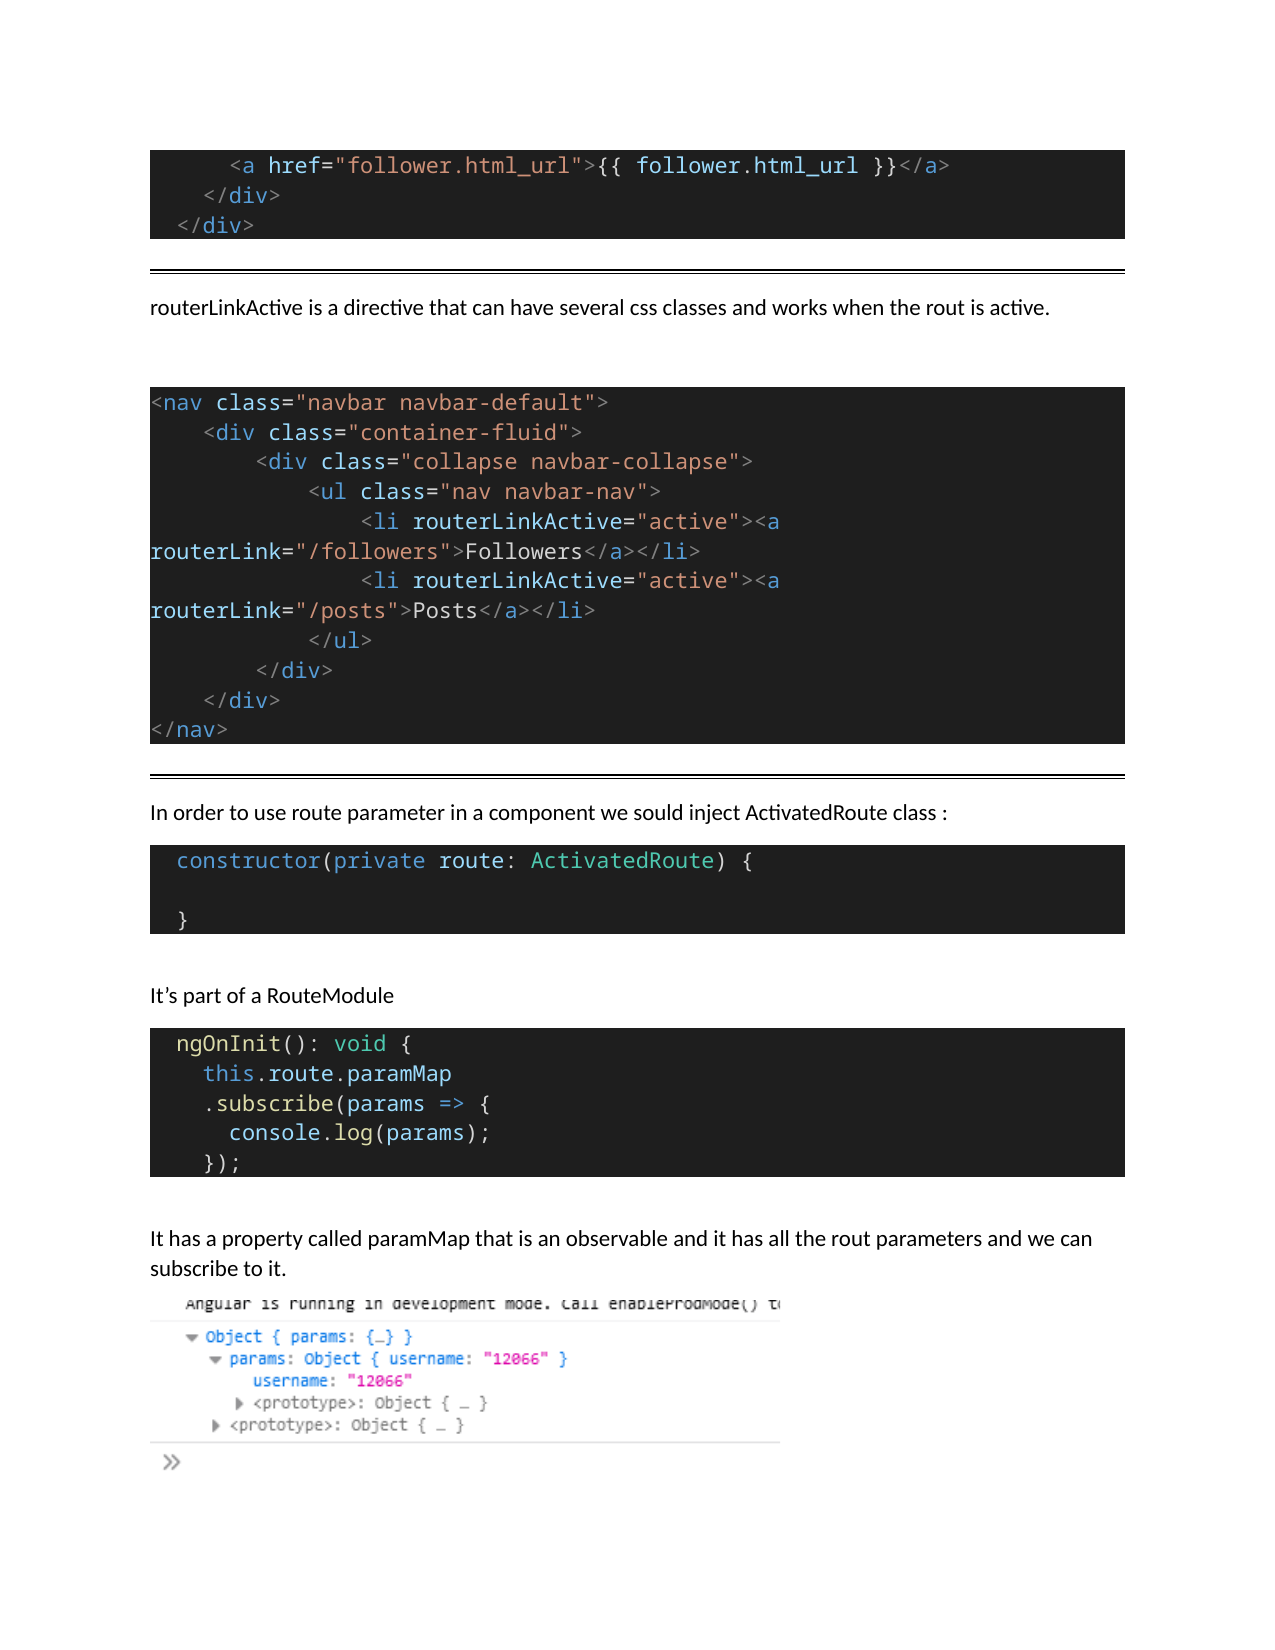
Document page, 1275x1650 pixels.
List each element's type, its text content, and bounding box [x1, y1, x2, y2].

text In order to use route parameter in a component we sould inject ActivatedRoute class : [150, 798, 1125, 826]
text </div> [150, 685, 1125, 714]
text It’s part of a RouteModule [150, 981, 1125, 1009]
text .subscribe(params => { [150, 1087, 1125, 1117]
text <li routerLinkActive="active"><a routerLink="/followers">Followers</a></li> [150, 506, 1125, 566]
text </ul> [150, 625, 1125, 655]
text <nav class="navbar navbar-default"> [150, 387, 1125, 417]
text </div> [150, 209, 1125, 239]
text </div> [150, 655, 1125, 685]
text } [150, 904, 1125, 934]
text }); [150, 1147, 1125, 1177]
text routerLinkActive is a directive that can have several css classes and works when the rout is active. [150, 293, 1125, 321]
text It has a property called paramMap that is an observable and it has all the rout parameters and we can subscribe to it. [150, 1224, 1125, 1282]
text </nav> [150, 714, 1125, 744]
text <li routerLinkActive="active"><a routerLink="/posts">Posts</a></li> [150, 566, 1125, 625]
text <ul class="nav navbar-nav"> [150, 476, 1125, 506]
text <div class="collapse navbar-collapse"> [150, 446, 1125, 476]
text this.route.paramMap [150, 1058, 1125, 1087]
picture [150, 1300, 780, 1497]
text <a href="follower.html_url">{{ follower.html_url }}</a> [150, 150, 1125, 180]
text constructor(private route: ActivatedRoute) { [150, 845, 1125, 874]
text </div> [150, 180, 1125, 209]
text ngOnInit(): void { [150, 1028, 1125, 1058]
text <div class="container-fluid"> [150, 417, 1125, 446]
text console.log(params); [150, 1117, 1125, 1147]
